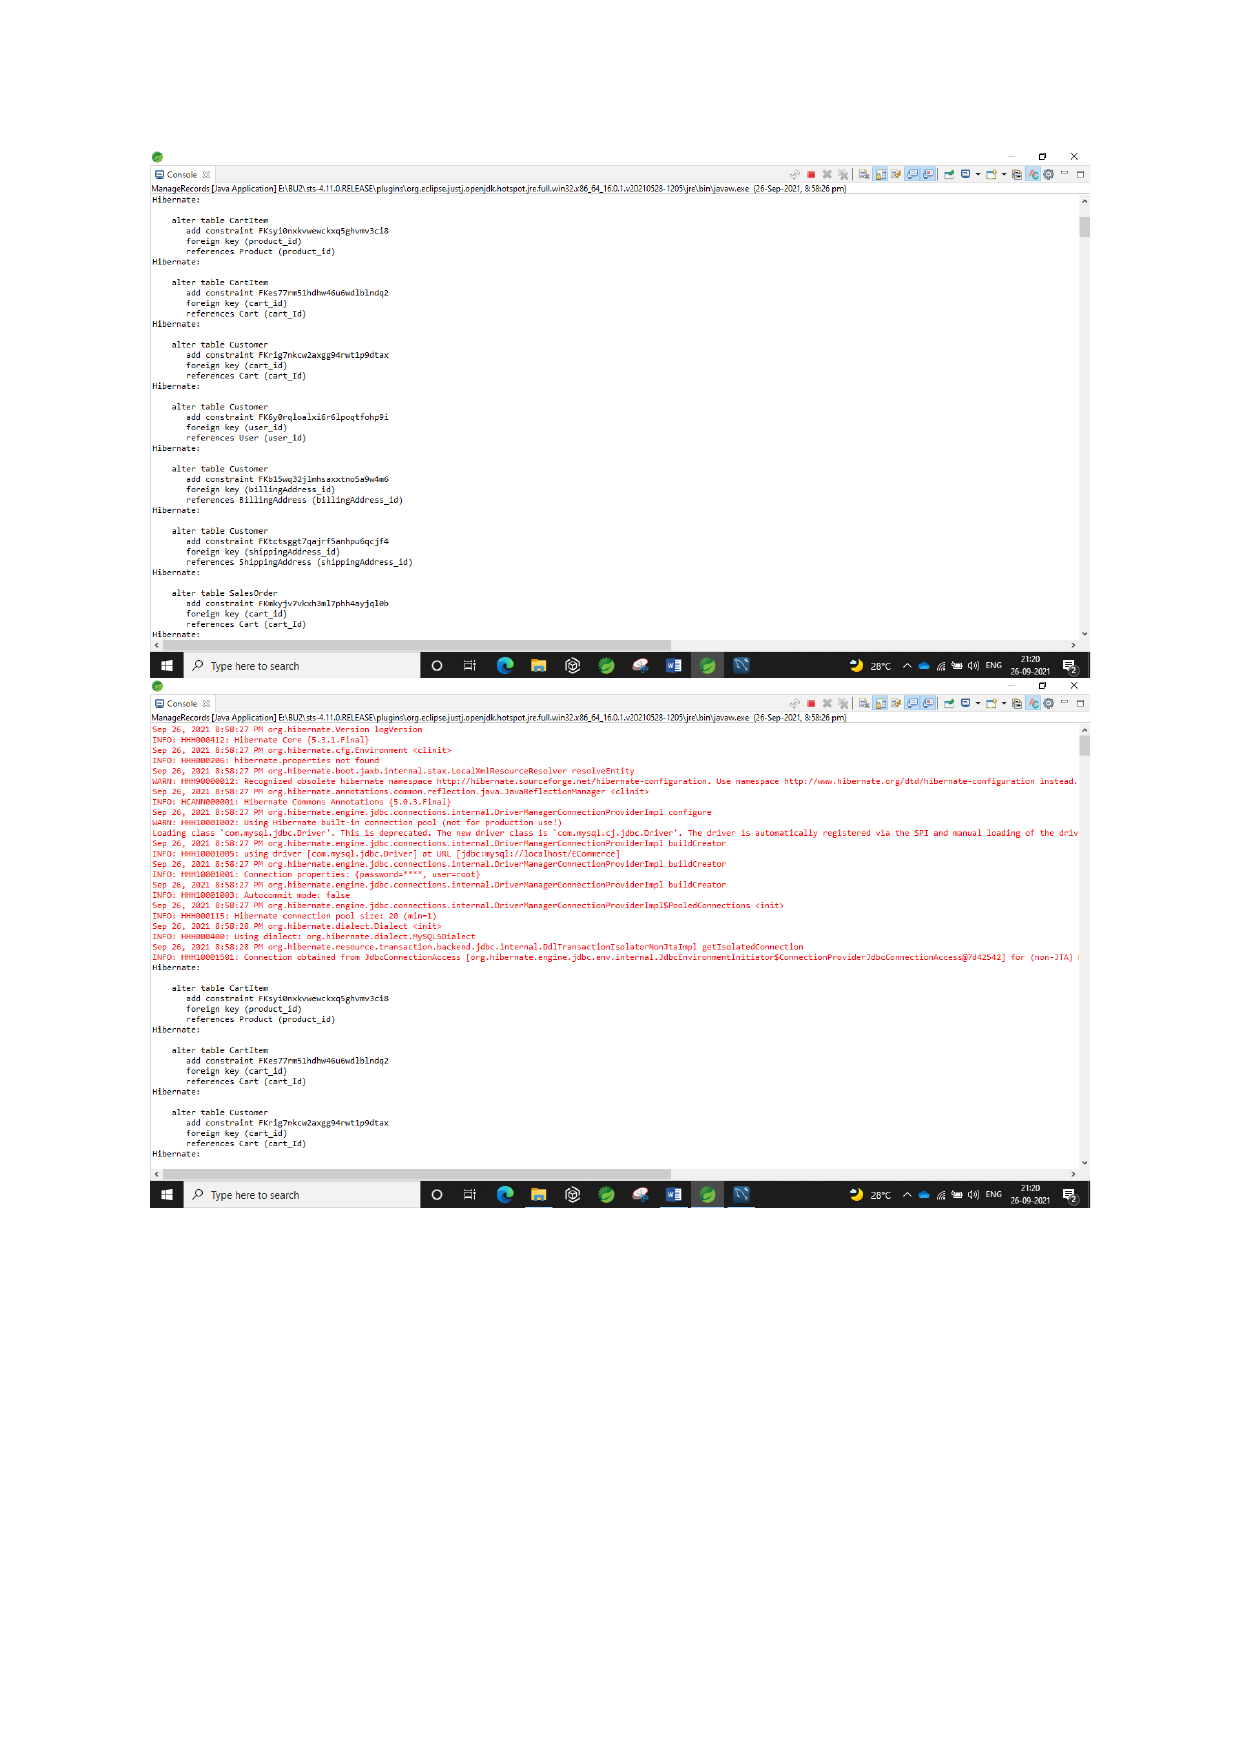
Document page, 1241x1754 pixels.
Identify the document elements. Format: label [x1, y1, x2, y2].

picture [150, 150, 1091, 1208]
